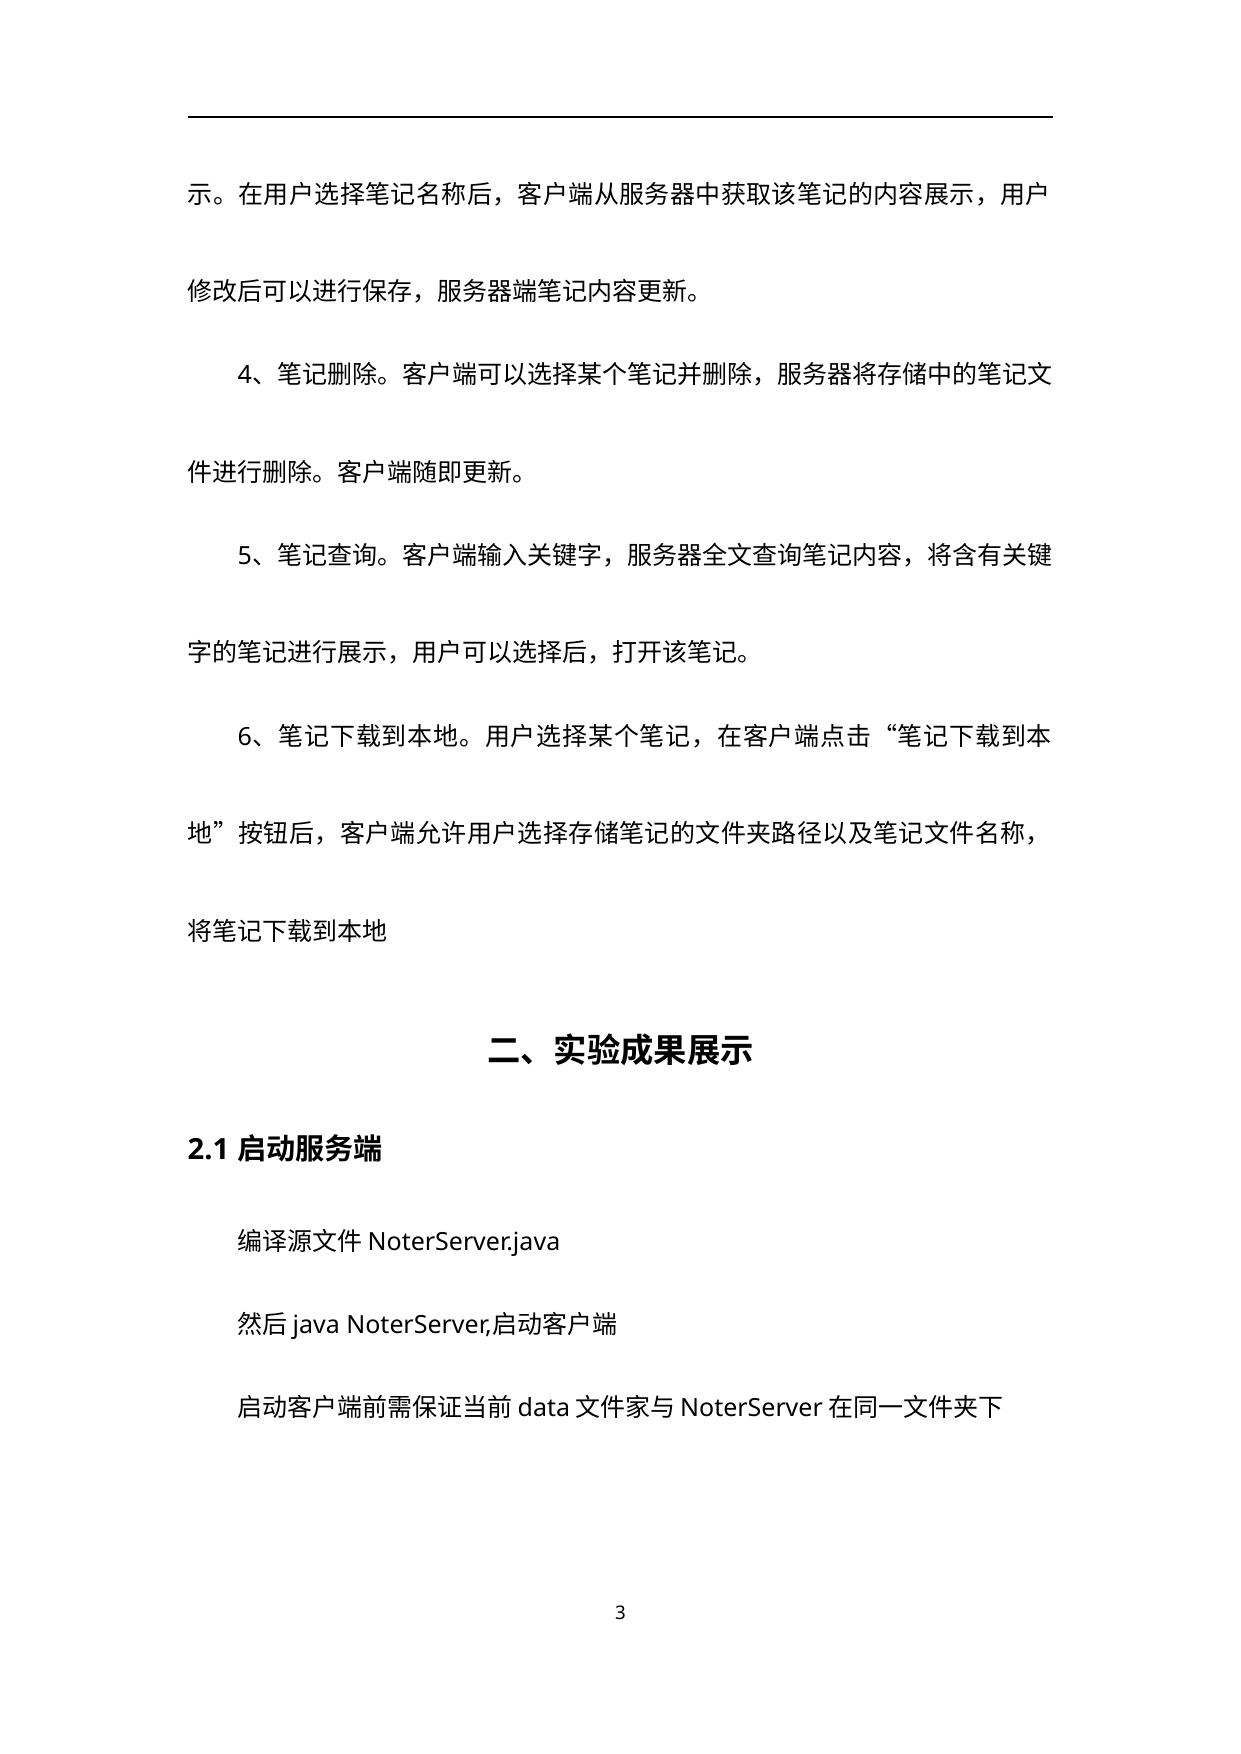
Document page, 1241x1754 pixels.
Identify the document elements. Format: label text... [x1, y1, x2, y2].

subtitle 2.1 启动服务端 [187, 1114, 1053, 1179]
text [187, 160, 1053, 322]
subtitle 二、实验成果展示 [187, 1015, 1053, 1080]
text 然后java NoterServer,启动客户端 [187, 1290, 1053, 1355]
text 4、笔记删除。客户端可以选择某个笔记并删除，服务器将存储中的笔记文件进行删除。客户端随即更新。 [187, 340, 1053, 503]
text 编译源文件NoterServer.java [187, 1207, 1053, 1272]
text 启动客户端前需保证当前data文件家与NoterServer在同一文件夹下 [187, 1373, 1053, 1438]
text 6、笔记下载到本地。用户选择某个笔记，在客户端点击“笔记下载到本地”按钮后，客户端允许用户选择存储笔记的文件夹路径以及笔记文件名称，将笔记下载到本地 [187, 702, 1053, 962]
text 5、笔记查询。客户端输入关键字，服务器全文查询笔记内容，将含有关键字的笔记进行展示，用户可以选择后，打开该笔记。 [187, 521, 1053, 683]
